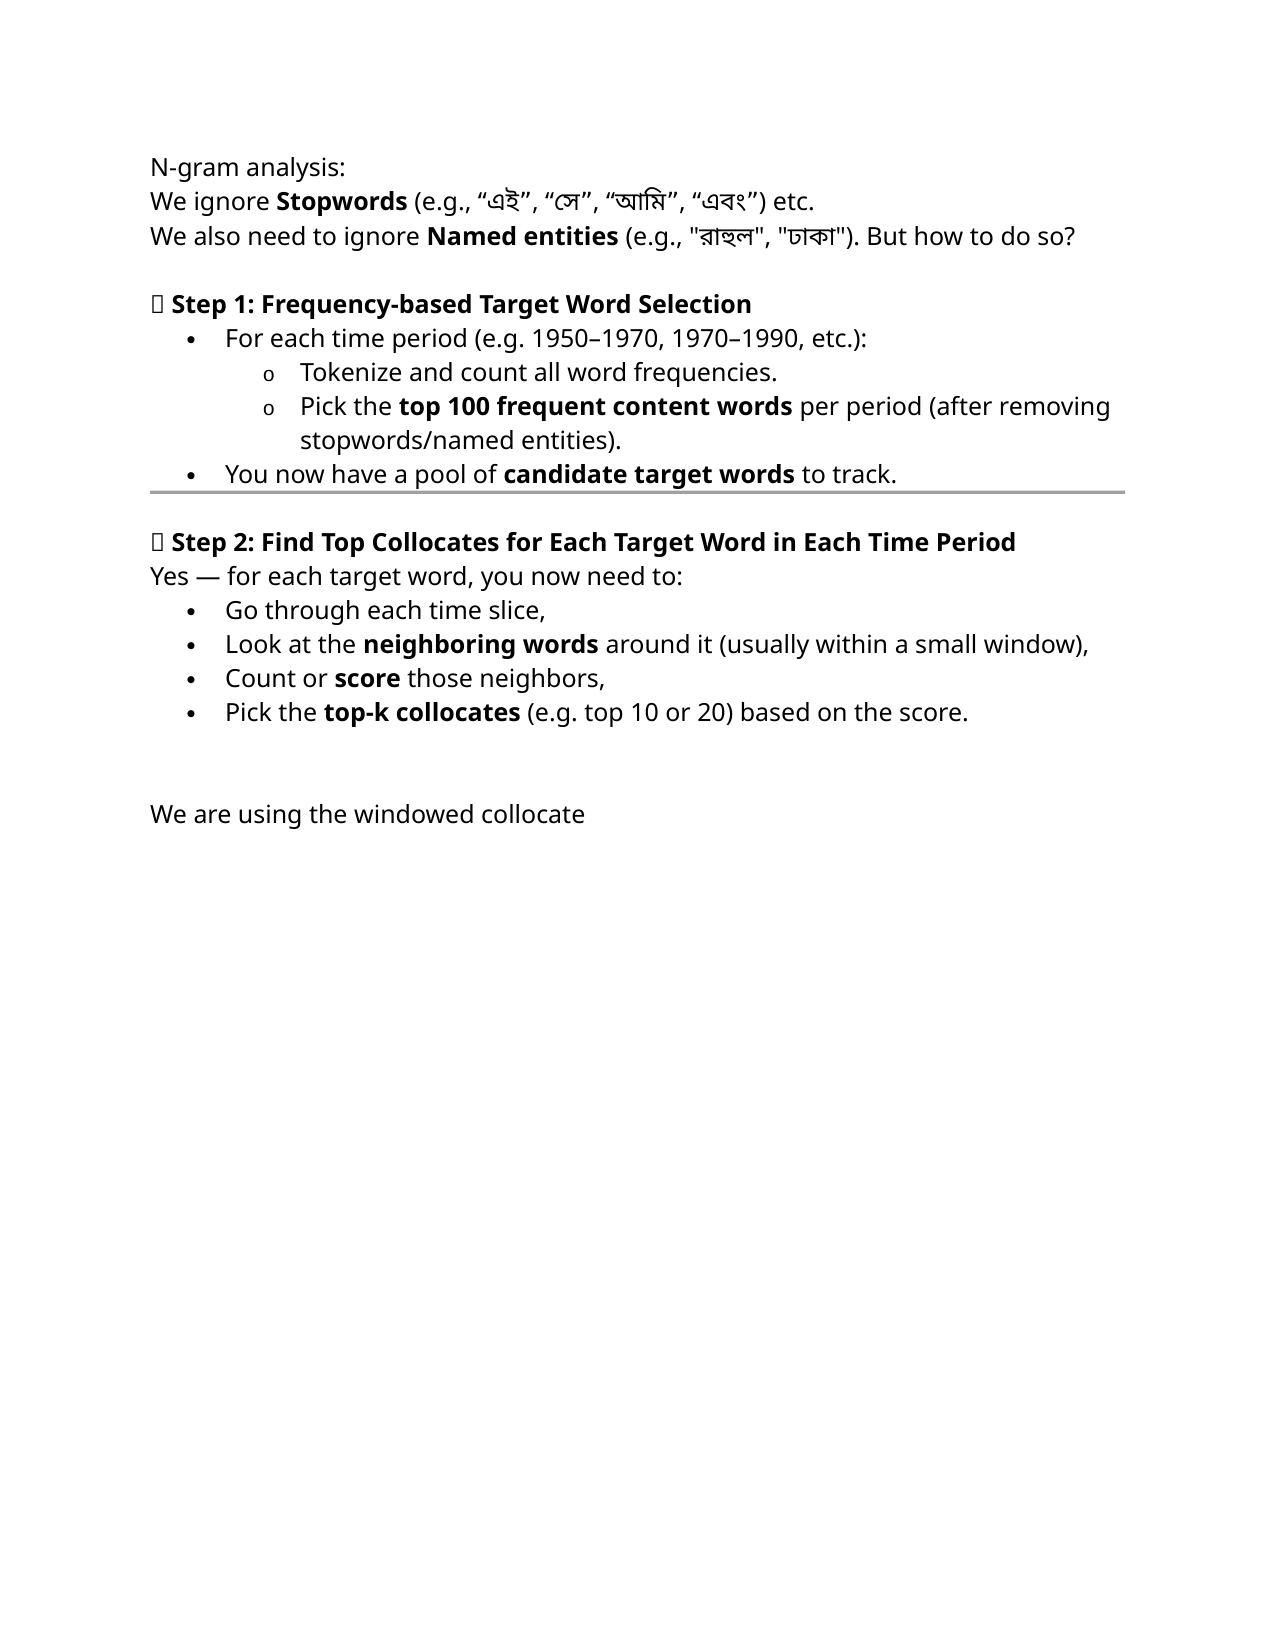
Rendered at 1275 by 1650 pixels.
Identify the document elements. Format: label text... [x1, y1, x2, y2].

list For each time period (e.g. 1950–1970, 1970–1990, etc.): [187, 320, 1125, 354]
text Yes — for each target word, you now need to: [150, 559, 1125, 593]
list Look at the neighboring words around it (usually within a small window), [187, 627, 1125, 661]
list You now have a pool of candidate target words to track. [187, 457, 1125, 490]
list Pick the top-k collocates (e.g. top 10 or 20) based on the score. [187, 695, 1125, 729]
text ✅ Step 1: Frequency-based Target Word Selection [150, 286, 1125, 320]
text ✅ Step 2: Find Top Collocates for Each Target Word in Each Time Period [150, 525, 1125, 559]
list Pick the top 100 frequent content words per period (after removing stopwords/named entities). [262, 388, 1125, 457]
list Go through each time slice, [187, 593, 1125, 627]
list Count or score those neighbors, [187, 661, 1125, 695]
text We are using the windowed collocate [150, 797, 1125, 831]
text We also need to ignore Named entities (e.g., "রাহুল", "ঢাকা"). But how to do so? [150, 218, 1125, 252]
text N-gram analysis: [150, 150, 1125, 184]
text We ignore Stopwords (e.g., “এই”, “সে”, “আমি”, “এবং”) etc. [150, 184, 1125, 218]
list Tokenize and count all word frequencies. [262, 354, 1125, 388]
